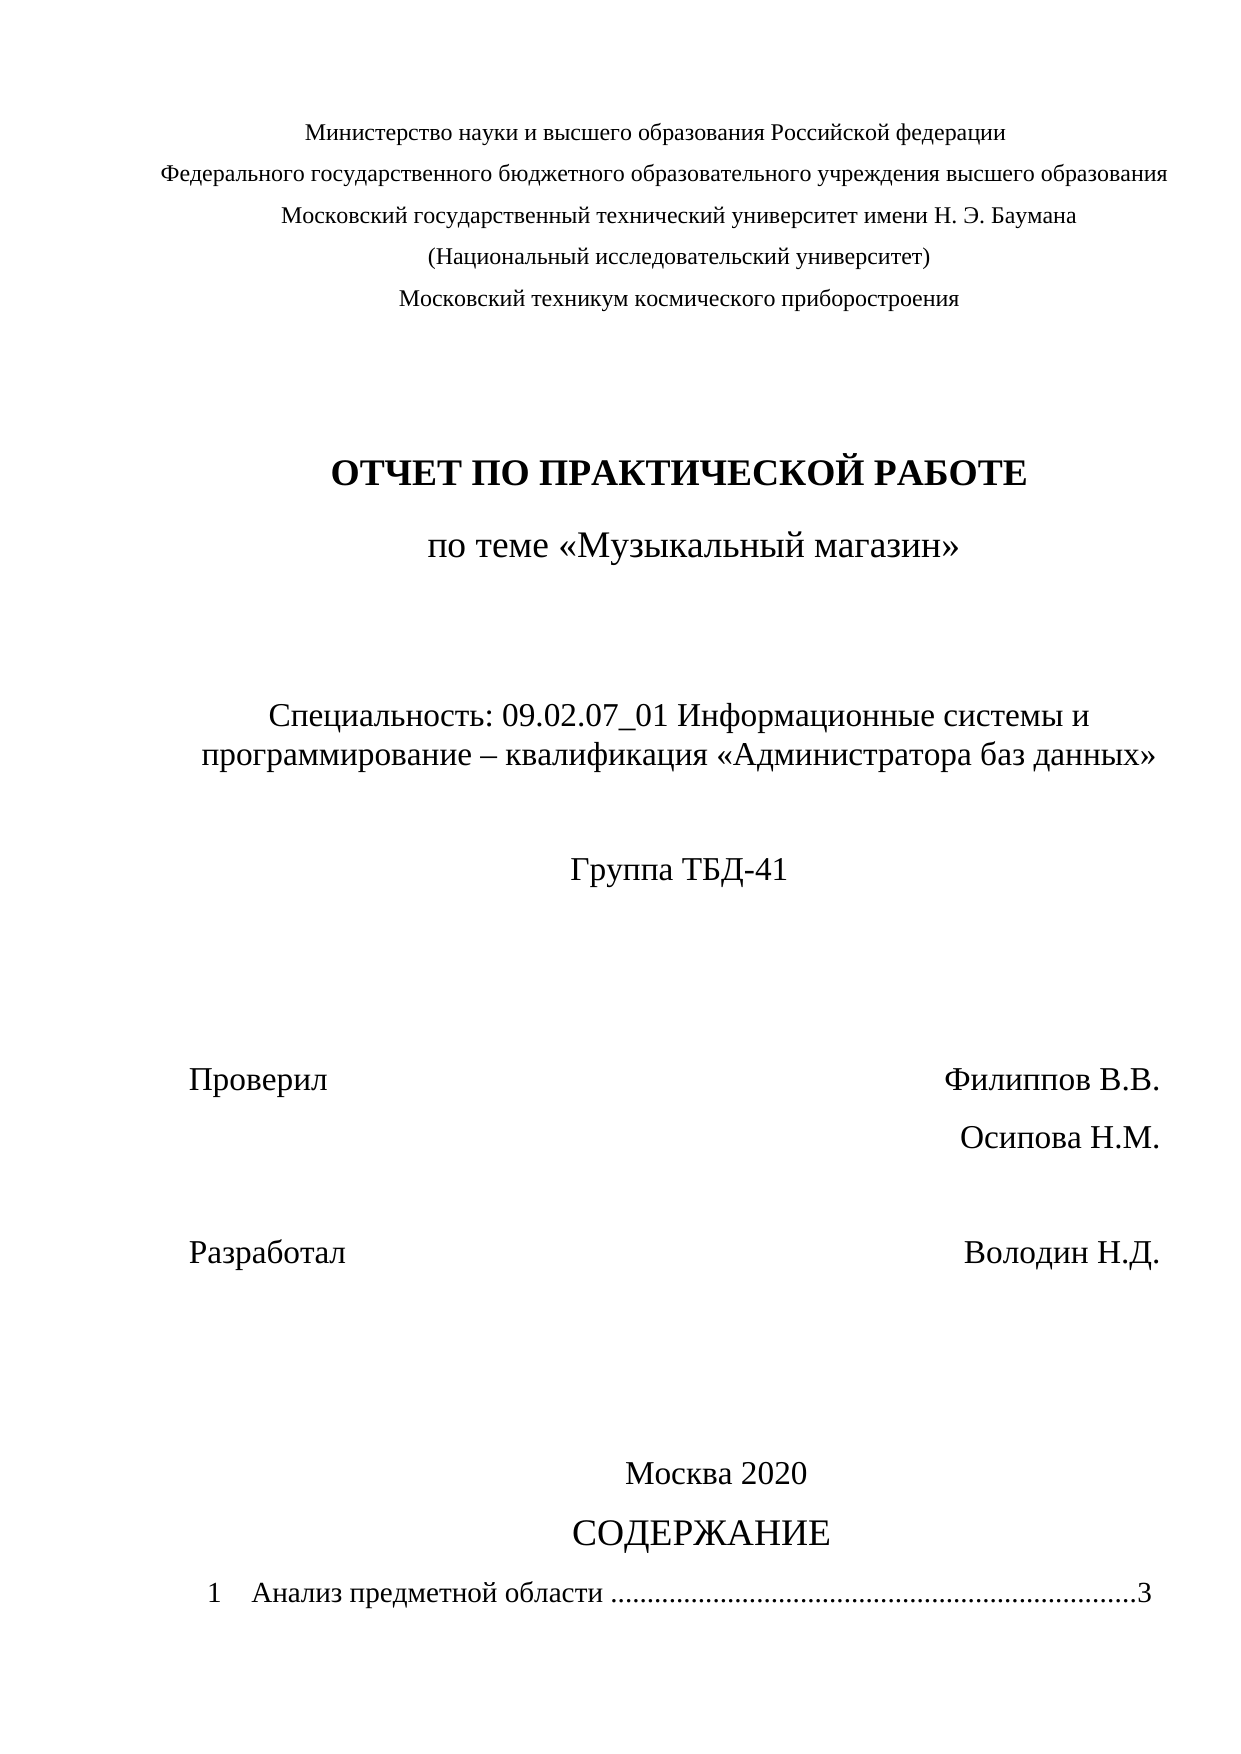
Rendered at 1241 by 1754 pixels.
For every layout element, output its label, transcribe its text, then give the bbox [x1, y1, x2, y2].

text Московский техникум космического приборостроения [162, 283, 1181, 311]
text ОТЧЕТ ПО ПРАКТИЧЕСКОЙ РАБОТЕ [177, 450, 1181, 493]
table_header Проверил Разработал [177, 1002, 745, 1285]
table_header Филиппов В.В. Осипова Н.М. Володин Н.Д. [745, 1002, 1240, 1285]
text Специальность: 09.02.07_01 Информационные системы и программирование – квалификация «Администратора баз данных» [177, 696, 1181, 772]
text Группа ТБД-41 [177, 849, 1181, 887]
text СОДЕРЖАНИЕ [177, 1511, 1152, 1554]
list Анализ предметной области 3 [207, 1576, 1152, 1609]
text Московский государственный технический университет имени Н. Э. Баумана [177, 201, 1181, 228]
text Федерального государственного бюджетного образовательного учреждения высшего образования [118, 159, 1211, 187]
text Москва 2020 [207, 1453, 1152, 1492]
text Министерство науки и высшего образования Российской федерации [118, 118, 1181, 146]
text (Национальный исследовательский университет) [177, 242, 1181, 270]
text по теме «Музыкальный магазин» [177, 522, 1211, 565]
